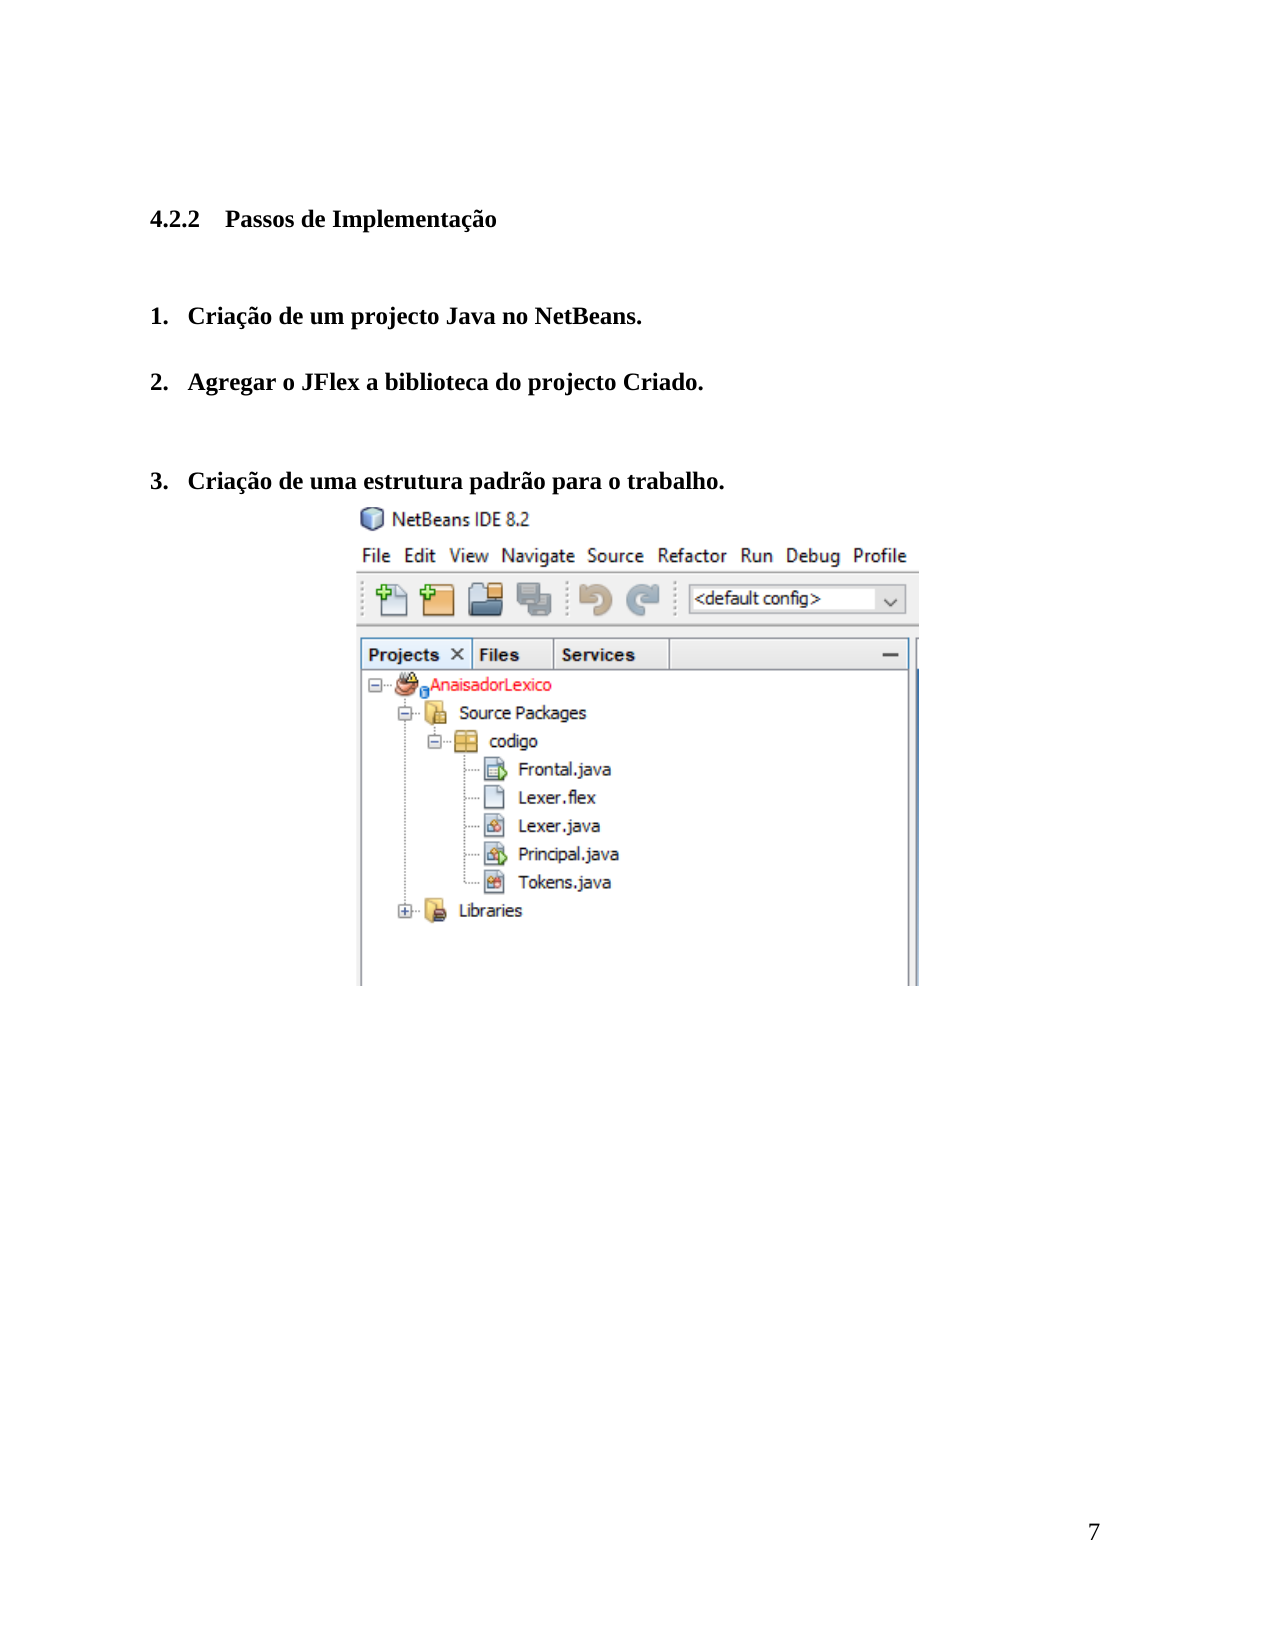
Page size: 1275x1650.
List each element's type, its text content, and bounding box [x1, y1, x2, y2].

picture [356, 507, 919, 986]
list Criação de uma estrutura padrão para o trabalho. [150, 466, 1125, 495]
subtitle Passos de Implementação [150, 204, 1125, 233]
list Agregar o JFlex a biblioteca do projecto Criado. [150, 367, 1125, 396]
list Criação de um projecto Java no NetBeans. [150, 301, 1125, 329]
